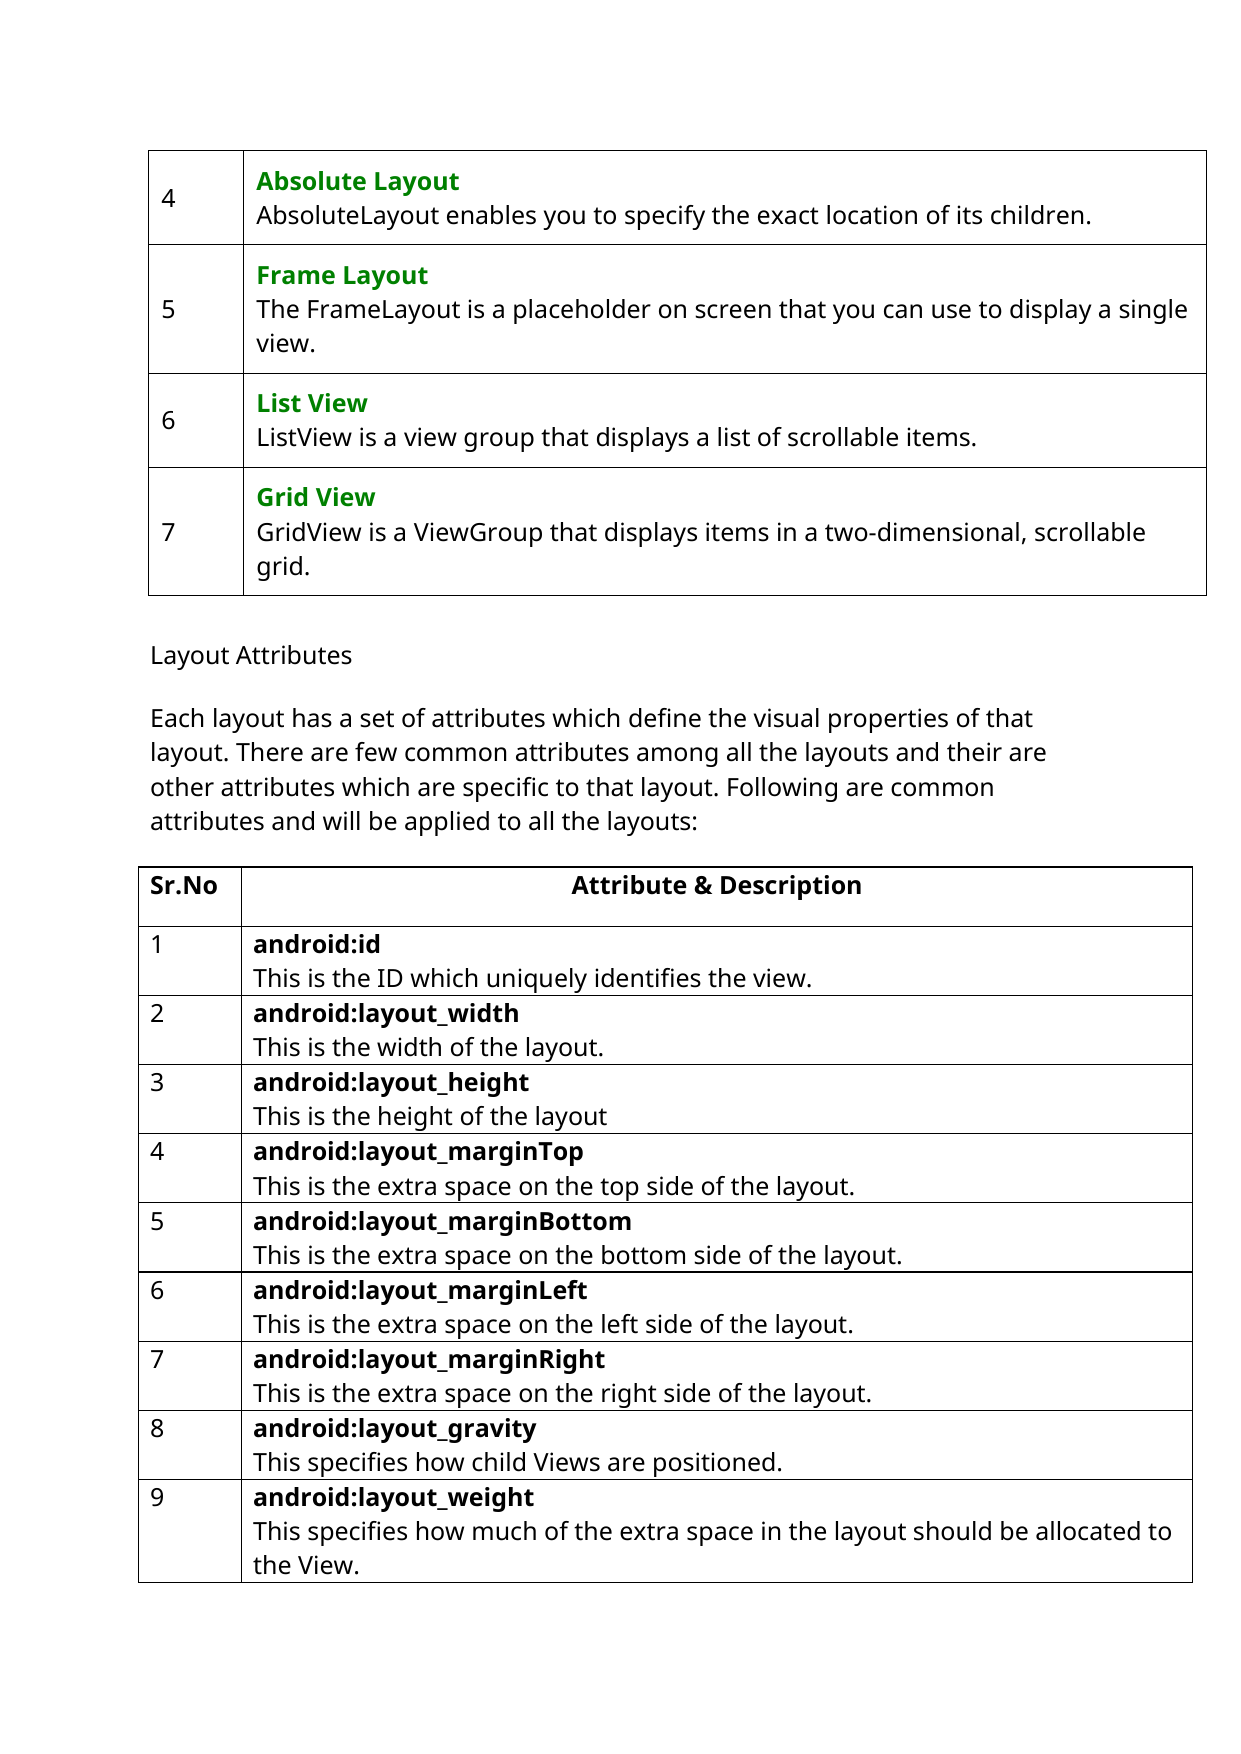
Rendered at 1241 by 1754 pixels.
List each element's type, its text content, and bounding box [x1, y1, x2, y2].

table_cell android:layout_weight This specifies how much of the extra space in the layout should be allocated to the View. [242, 1480, 1192, 1582]
table_cell android:layout_marginLeft This is the extra space on the left side of the layout. [242, 1273, 1192, 1341]
table_cell Frame Layout The FrameLayout is a placeholder on screen that you can use to display a single view. [244, 245, 1206, 372]
table_header Attribute & Description [242, 868, 1192, 926]
table_cell android:layout_gravity This specifies how child Views are positioned. [242, 1411, 1192, 1479]
table_cell android:id This is the ID which uniquely identifies the view. [242, 927, 1192, 995]
table_cell 6 [139, 1273, 241, 1341]
table_cell Grid View GridView is a ViewGroup that displays items in a two-dimensional, scrollable grid. [244, 468, 1206, 595]
table_cell 7 [139, 1342, 241, 1410]
table_cell 5 [139, 1203, 241, 1271]
table_cell android:layout_marginRight This is the extra space on the right side of the layout. [242, 1342, 1192, 1410]
table_cell 3 [139, 1065, 241, 1133]
table_cell android:layout_height This is the height of the layout [242, 1065, 1192, 1133]
table_cell 4 [139, 1134, 241, 1202]
table_cell 6 [149, 374, 243, 467]
table_cell 7 [149, 468, 243, 595]
table_cell 2 [139, 996, 241, 1064]
table_cell 9 [139, 1480, 241, 1582]
table_cell android:layout_marginTop This is the extra space on the top side of the layout. [242, 1134, 1192, 1202]
text Layout Attributes [150, 625, 1090, 672]
table_cell android:layout_marginBottom This is the extra space on the bottom side of the layout. [242, 1203, 1192, 1271]
table_cell 5 [149, 245, 243, 372]
table_cell Absolute Layout AbsoluteLayout enables you to specify the exact location of its children. [244, 151, 1206, 244]
table_cell android:layout_width This is the width of the layout. [242, 996, 1192, 1064]
table_header Sr.No [139, 868, 241, 926]
text Each layout has a set of attributes which define the visual properties of that layout. There are few common attributes among all the layouts and their are other attributes which are specific to that layout. Following are common attributes and will be applied to all the layouts: [150, 701, 1090, 837]
table_cell 4 [149, 151, 243, 244]
table_cell List View ListView is a view group that displays a list of scrollable items. [244, 374, 1206, 467]
table_cell 8 [139, 1411, 241, 1479]
table_cell 1 [139, 927, 241, 995]
